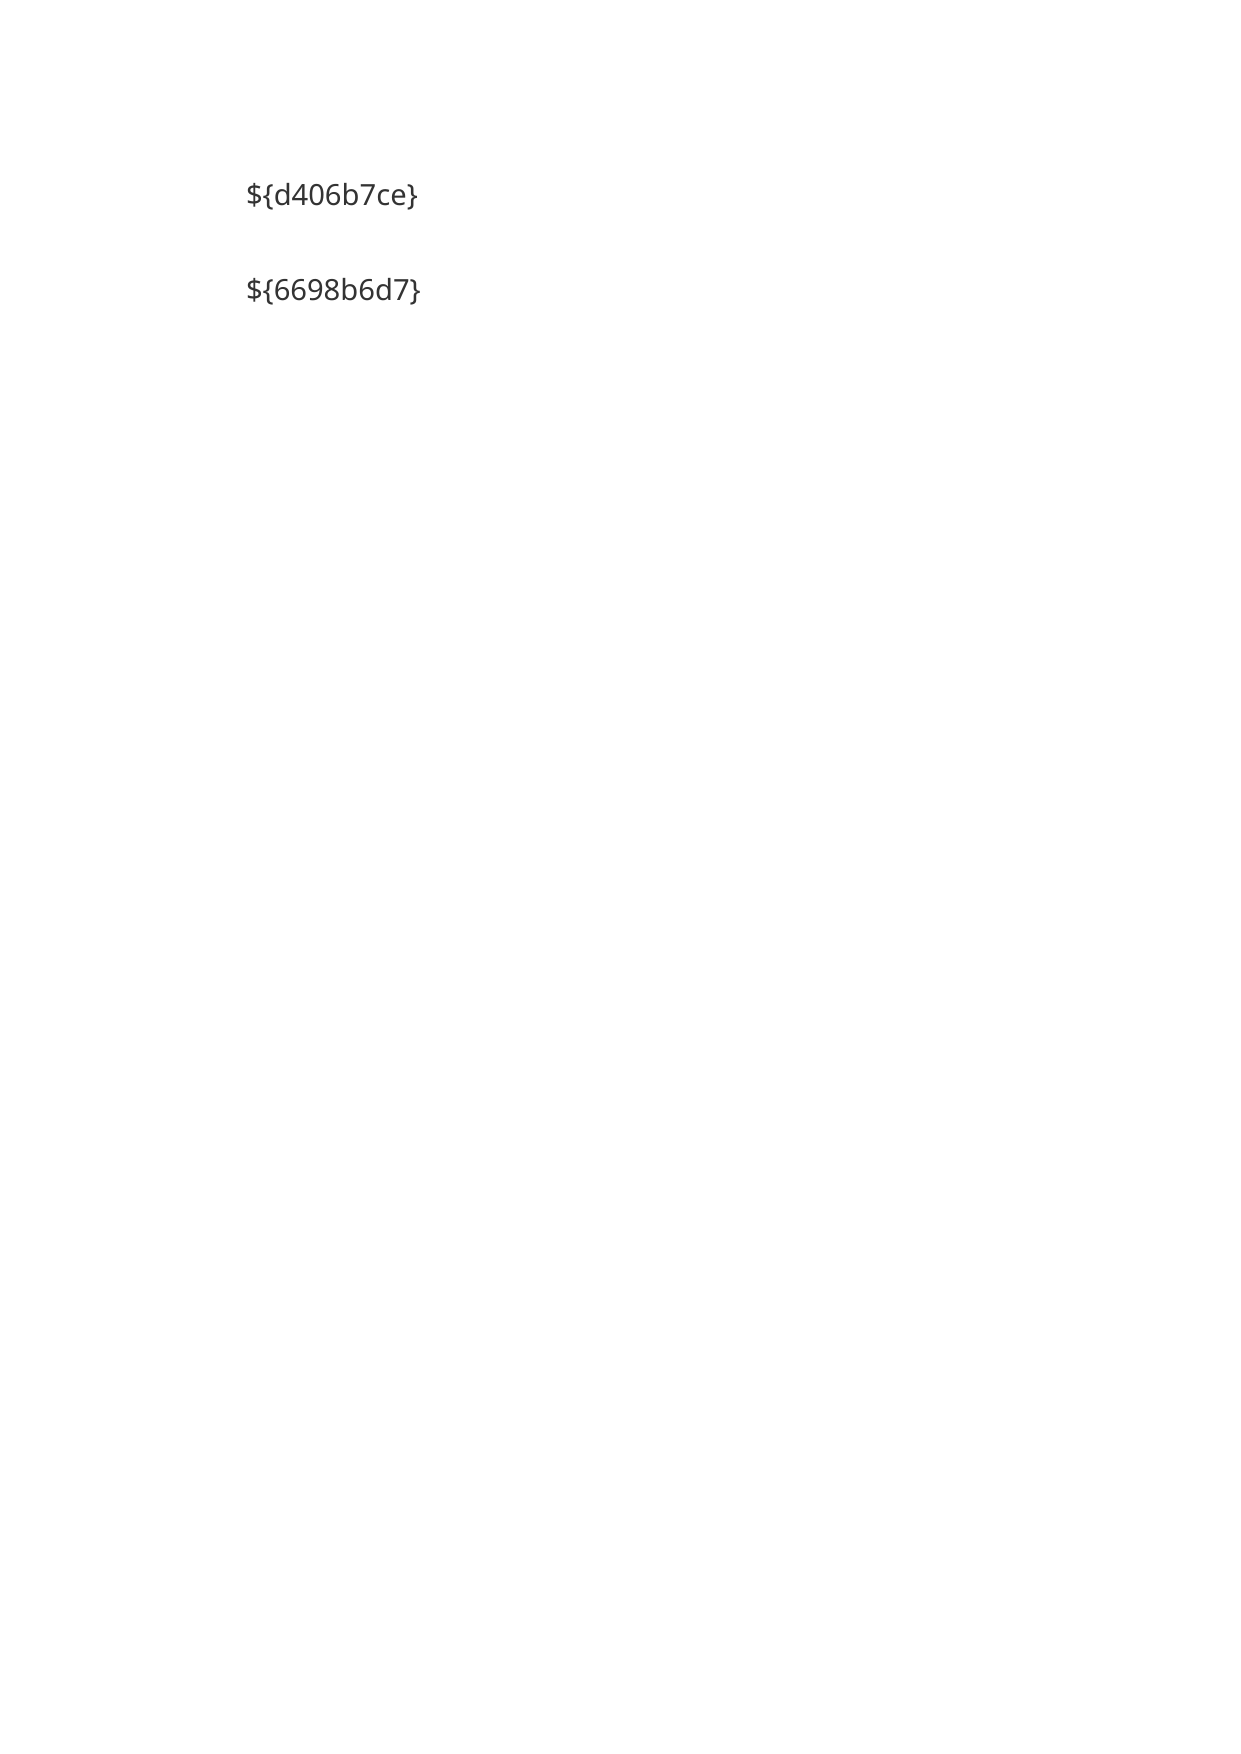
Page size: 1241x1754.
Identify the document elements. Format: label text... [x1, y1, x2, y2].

text ${d406b7ce} [187, 162, 1053, 227]
text ${6698b6d7} [187, 256, 1053, 321]
